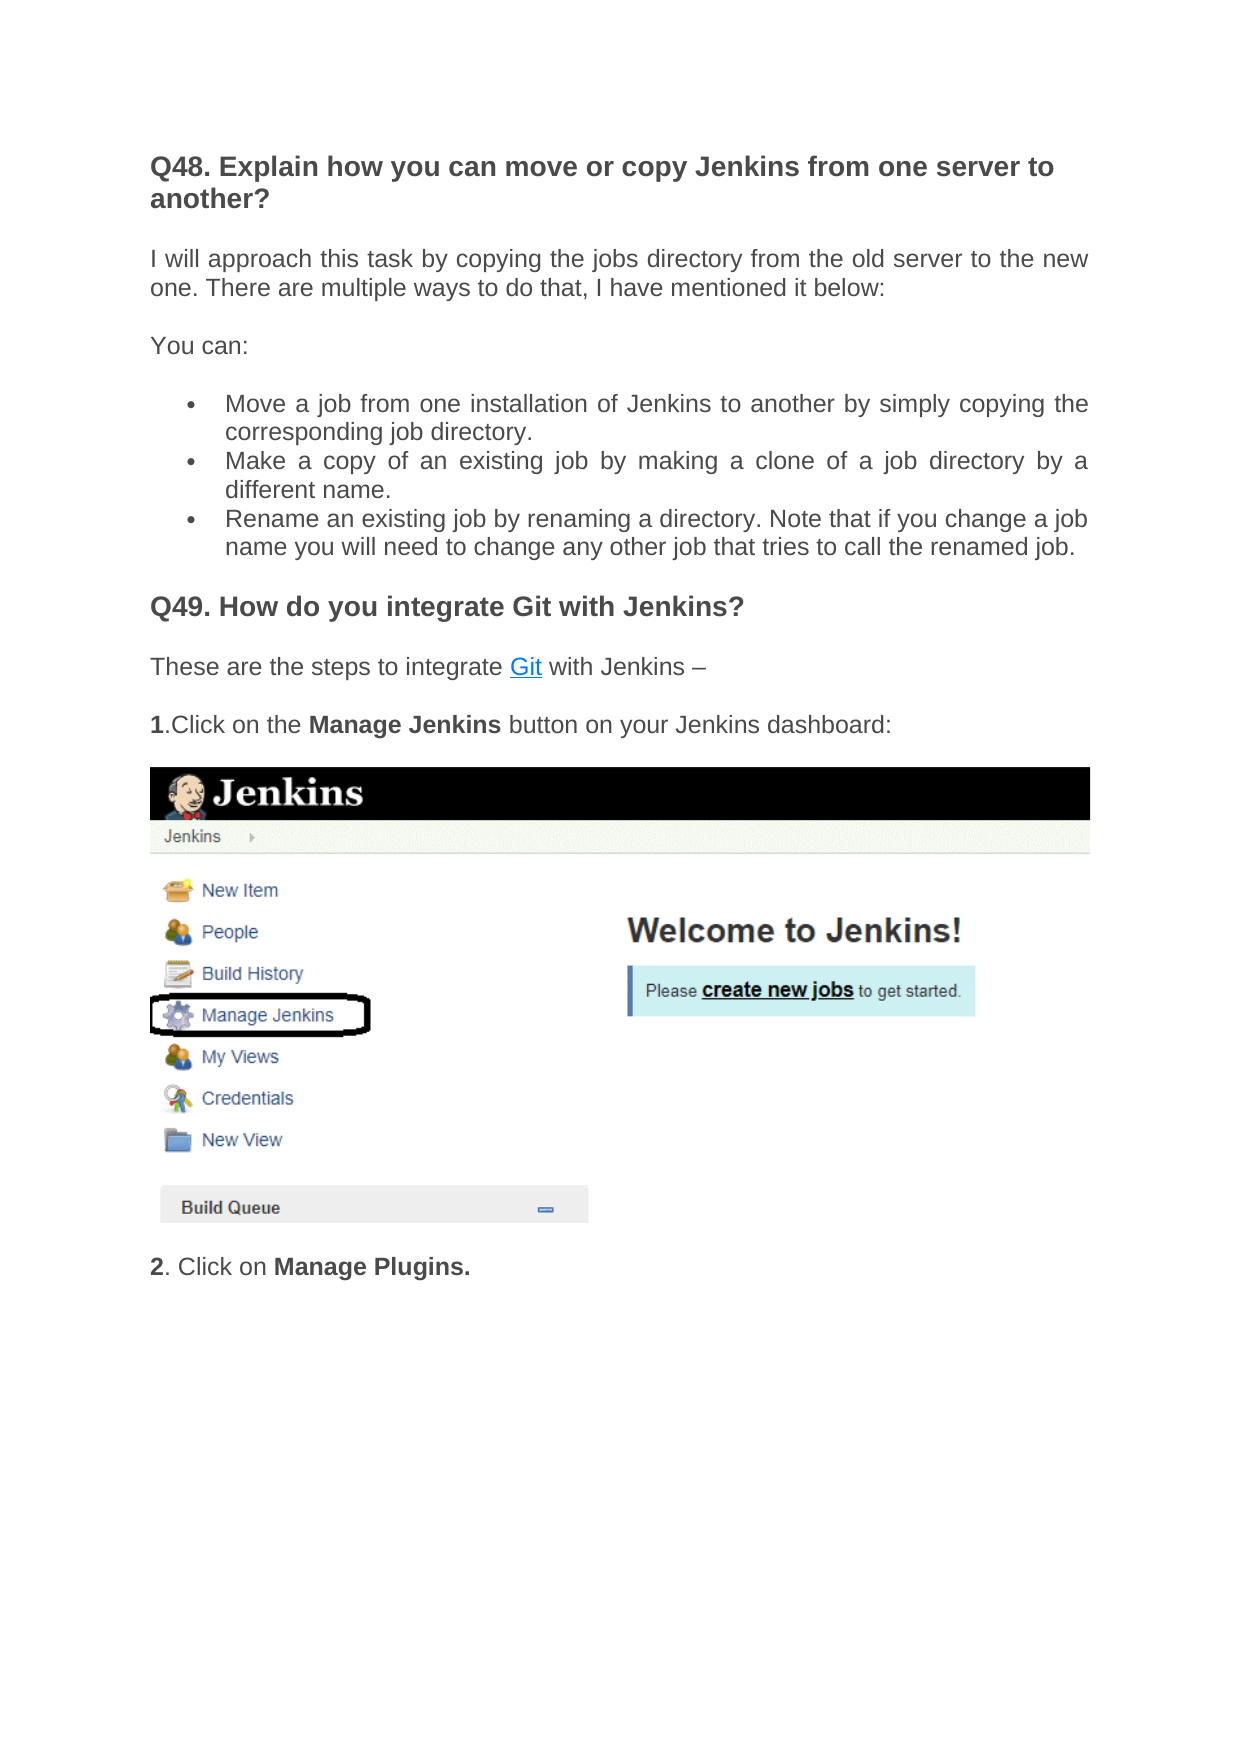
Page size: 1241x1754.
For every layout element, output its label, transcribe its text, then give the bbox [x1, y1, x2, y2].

text 1.Click on the Manage Jenkins button on your Jenkins dashboard: [150, 710, 1090, 738]
text 2. Click on Manage Plugins. [150, 1252, 1090, 1281]
text Q48. Explain how you can move or copy Jenkins from one server to another? [150, 150, 1090, 215]
text These are the steps to integrate Git with Jenkins – [150, 652, 1090, 681]
text You can: [150, 331, 1090, 359]
picture [150, 767, 1091, 1223]
list Move a job from one installation of Jenkins to another by simply copying the corresponding job directory. [187, 388, 1090, 446]
text Q49. How do you integrate Git with Jenkins? [150, 590, 1090, 623]
text I will approach this task by copying the jobs directory from the old server to the new one. There are multiple ways to do that, I have mentioned it below: [150, 244, 1090, 301]
list Make a copy of an existing job by making a clone of a job directory by a different name. [187, 446, 1090, 503]
list Rename an existing job by renaming a directory. Note that if you change a job name you will need to change any other job that tries to call the renamed job. [187, 503, 1090, 561]
